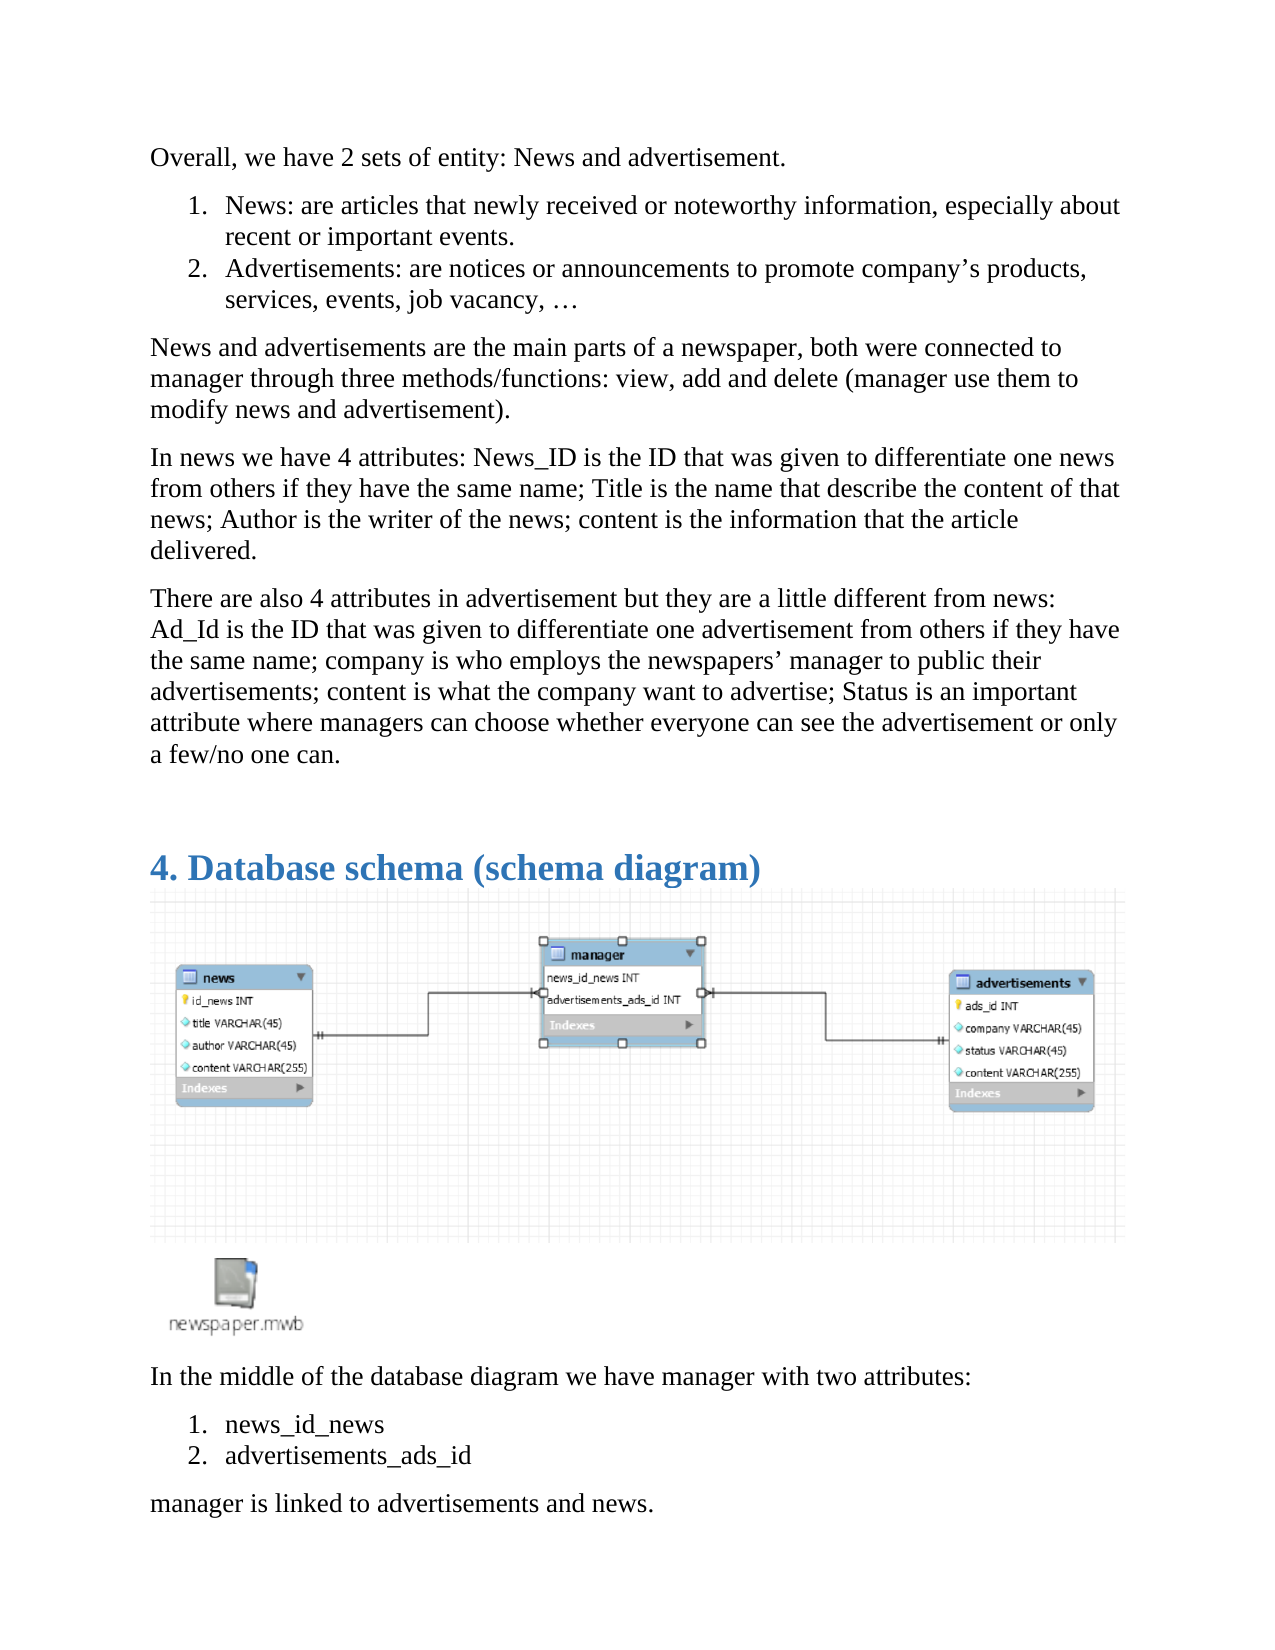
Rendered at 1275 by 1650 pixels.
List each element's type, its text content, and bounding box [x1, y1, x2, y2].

list advertisements_ads_id [187, 1439, 1125, 1471]
text In news we have 4 attributes: News_ID is the ID that was given to differentiate one news from others if they have the same name; Title is the name that describe the content of that news; Author is the writer of the news; content is the information that the article delivered. [150, 441, 1125, 565]
text In the middle of the database diagram we have manager with two attributes: [150, 1361, 1125, 1392]
text Overall, we have 2 sets of entity: News and advertisement. [150, 142, 1125, 173]
text News and advertisements are the main parts of a newspaper, both were connected to manager through three methods/functions: view, add and delete (manager use them to modify news and advertisement). [150, 331, 1125, 424]
list News: are articles that newly received or noteworthy information, especially about recent or important events. [515, 189, 1125, 252]
text There are also 4 attributes in advertisement but they are a little different from news: Ad_Id is the ID that was given to differentiate one advertisement from others if they have the same name; company is who employs the newspapers’ manager to public their advertisements; content is what the company want to advertise; Status is an important attribute where managers can choose whether everyone can see the advertisement or only a few/no one can. [150, 582, 1125, 769]
list Advertisements: are notices or announcements to promote company’s products, services, events, job vacancy, … [187, 252, 1125, 314]
text 4. Database schema (schema diagram) [150, 845, 1125, 888]
picture [150, 888, 1125, 1243]
list news_id_news [187, 1408, 1125, 1439]
text manager is linked to advertisements and news. [150, 1487, 1125, 1518]
list News: are articles that newly received or noteworthy information, especially about recent or important events. [187, 189, 473, 252]
